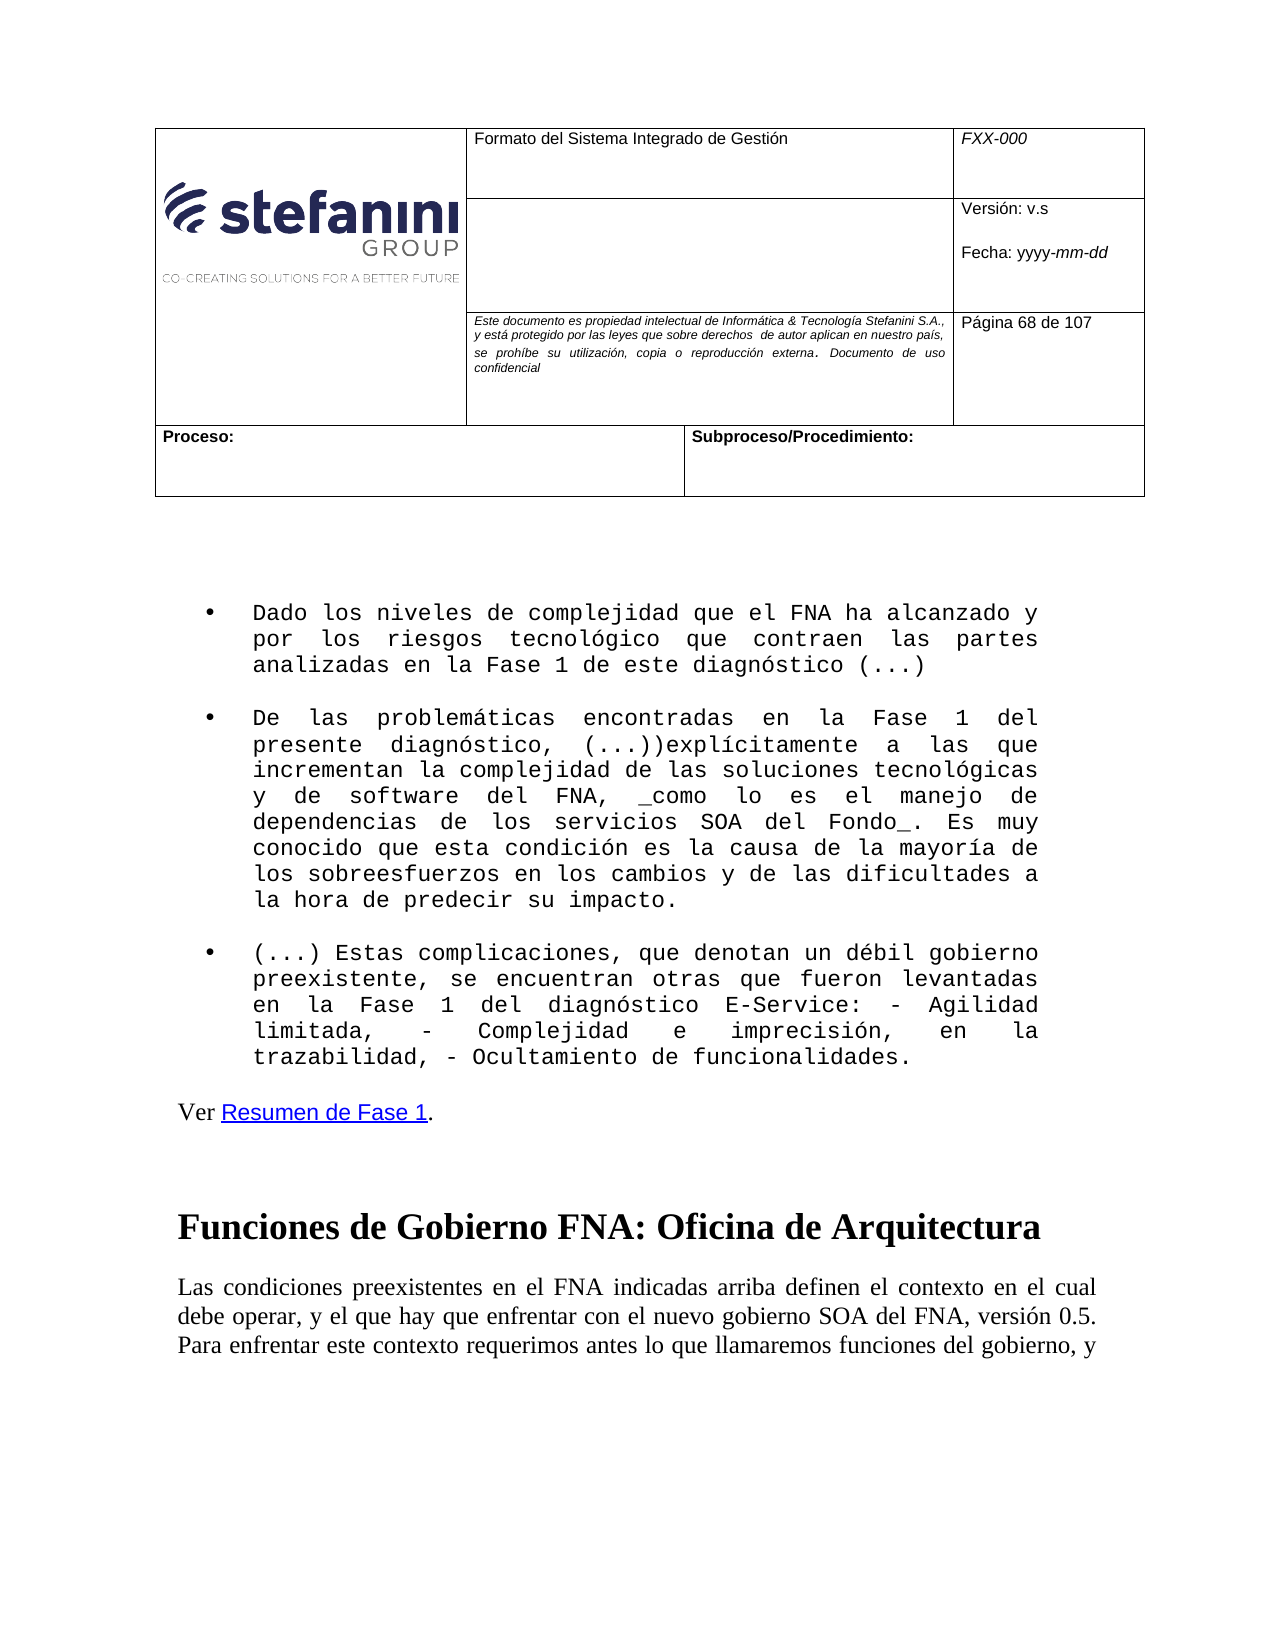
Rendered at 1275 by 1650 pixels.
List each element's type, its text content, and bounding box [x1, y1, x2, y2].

subtitle Funciones de Gobierno FNA: Oficina de Arquitectura [177, 1204, 1098, 1247]
text Las condiciones preexistentes en el FNA indicadas arriba definen el contexto en el cual debe operar, y el que hay que enfrentar con el nuevo gobierno SOA del FNA, versión 0.5. Para enfrentar este contexto requerimos antes lo que llamaremos funciones del gobierno, y que estas sean explícitas para el contexto del FNA. Estas funciones deben tener un corresponsal directo, y este es la oficina de arquitectura del FNA (LOAF), dado que esta es la que las debe ejecutar. Por tanto, el modelo de gobierno FNA, v0.5, propuesto arriba, viene a jugar el rol del sistema u órgano operativo del que la oficina de arquitectura es el órgano ejectivo de este gobierno. [177, 1272, 1098, 1358]
list De las problemáticas encontradas en la Fase 1 del presente diagnóstico, (...))explícitamente a las que incrementan la complejidad de las soluciones tecnológicas y de software del FNA, _como lo es el manejo de dependencias de los servicios SOA del Fondo_. Es muy conocido que esta condición es la causa de la mayoría de los sobreesfuerzos en los cambios y de las dificultades a la hora de predecir su impacto. [202, 704, 1039, 914]
text Ver Resumen de Fase 1. [177, 1097, 1098, 1125]
list Dado los niveles de complejidad que el FNA ha alcanzado y por los riesgos tecnológico que contraen las partes analizadas en la Fase 1 de este diagnóstico (...) [202, 599, 1039, 679]
picture [162, 182, 460, 286]
list (...) Estas complicaciones, que denotan un débil gobierno preexistente, se encuentran otras que fueron levantadas en la Fase 1 del diagnóstico E-Service: - Agilidad limitada, - Complejidad e imprecisión, en la trazabilidad, - Ocultamiento de funcionalidades. [202, 939, 1039, 1072]
